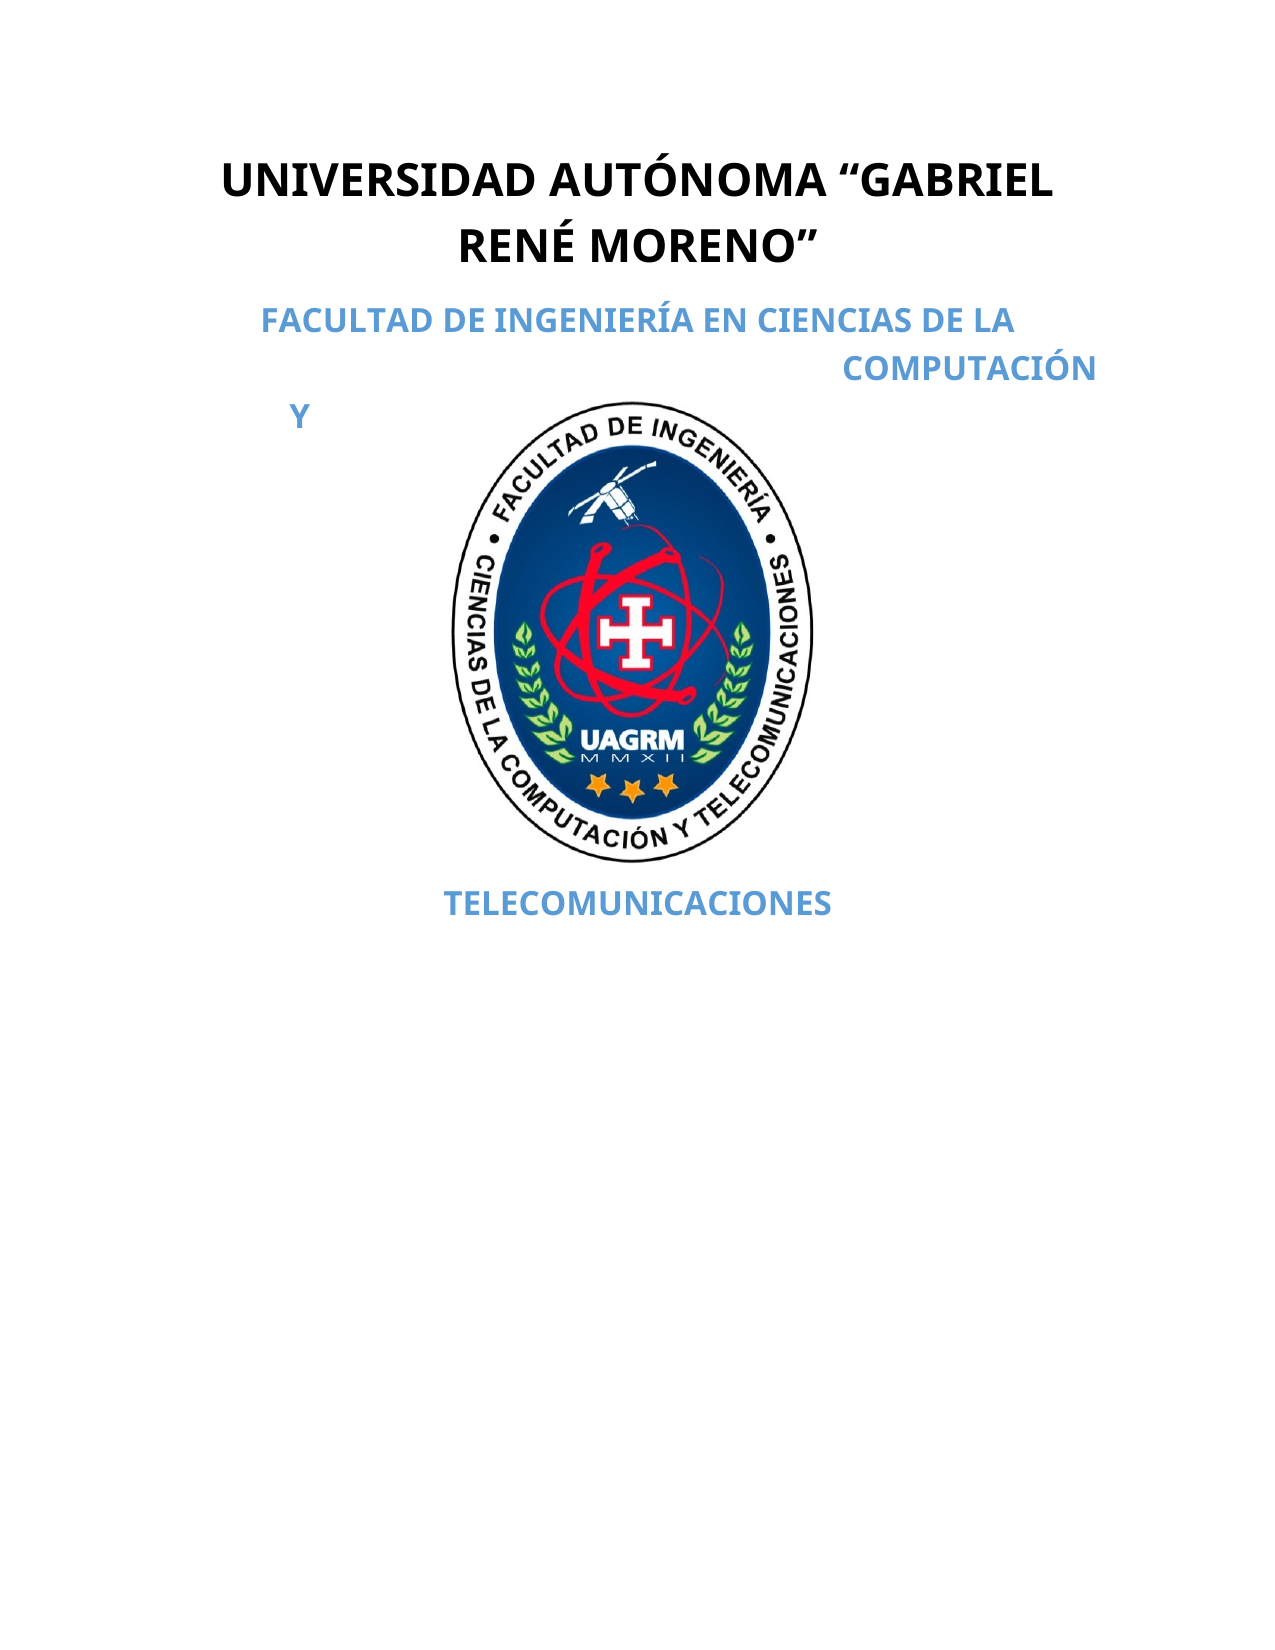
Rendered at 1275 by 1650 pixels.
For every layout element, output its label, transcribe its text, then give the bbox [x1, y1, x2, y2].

text UNIVERSIDAD AUTÓNOMA “GABRIEL RENÉ MORENO” [177, 148, 1098, 276]
picture [440, 387, 823, 880]
